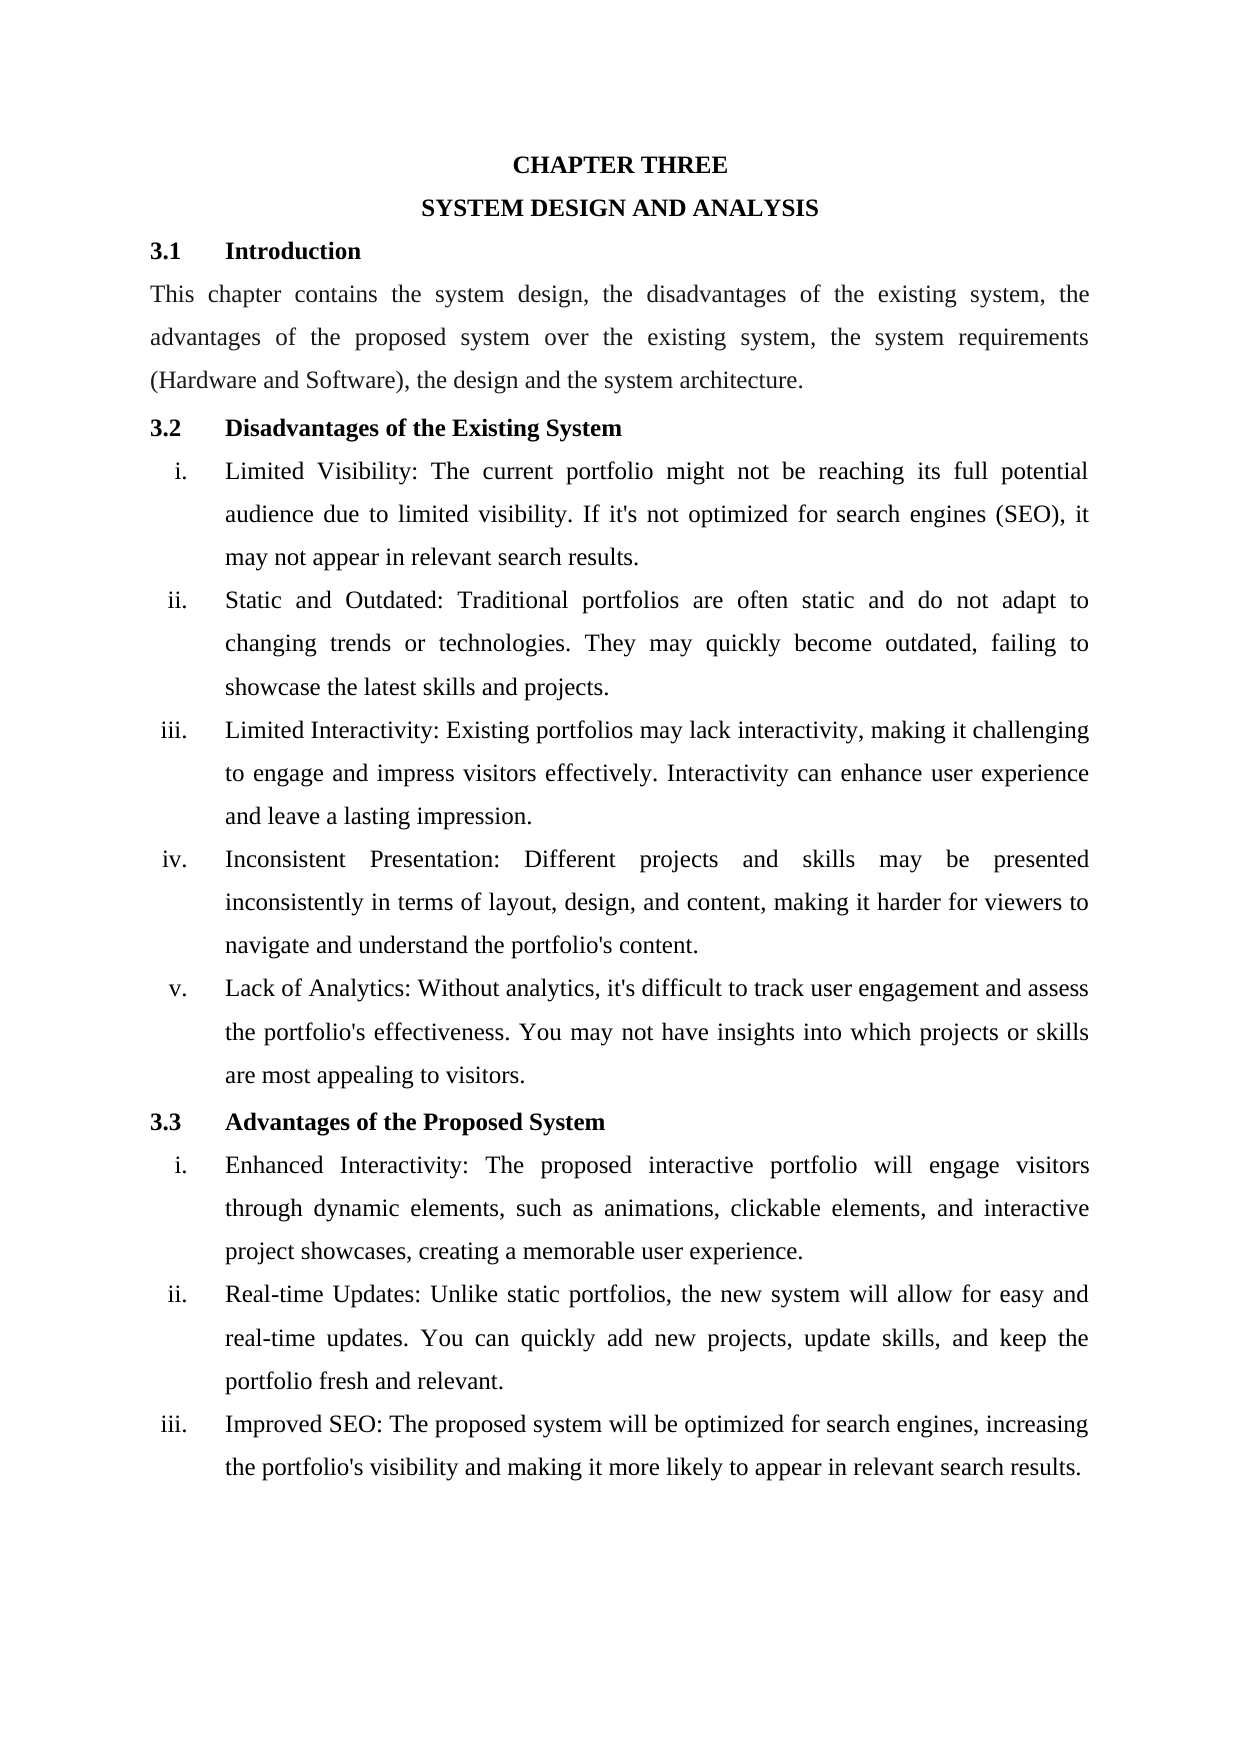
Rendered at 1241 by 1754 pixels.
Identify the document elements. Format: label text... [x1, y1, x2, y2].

list Static and Outdated: Traditional portfolios are often static and do not adapt to changing trends or technologies. They may quickly become outdated, failing to showcase the latest skills and projects. [187, 585, 1090, 700]
list Enhanced Interactivity: The proposed interactive portfolio will engage visitors through dynamic elements, such as animations, clickable elements, and interactive project showcases, creating a memorable user experience. [187, 1150, 1090, 1265]
subtitle 3.3 Advantages of the Proposed System [150, 1107, 1090, 1136]
list Lack of Analytics: Without analytics, it's difficult to track user engagement and assess the portfolio's effectiveness. You may not have insights into which projects or skills are most appealing to visitors. [187, 973, 1090, 1088]
list Limited Interactivity: Existing portfolios may lack interactivity, making it challenging to engage and impress visitors effectively. Interactivity can enhance user experience and leave a lasting impression. [187, 715, 1090, 830]
list Improved SEO: The proposed system will be optimized for search engines, increasing the portfolio's visibility and making it more likely to appear in relevant search results. [187, 1409, 1090, 1481]
subtitle 3.2 Disadvantages of the Existing System [150, 413, 1090, 442]
list Real-time Updates: Unlike static portfolios, the new system will allow for easy and real-time updates. You can quickly add new projects, update skills, and keep the portfolio fresh and relevant. [187, 1279, 1090, 1394]
subtitle 3.1 Introduction [150, 236, 1090, 265]
list Limited Visibility: The current portfolio might not be reaching its full potential audience due to limited visibility. If it's not optimized for search engines (SEO), it may not appear in relevant search results. [187, 456, 1090, 571]
list Inconsistent Presentation: Different projects and skills may be presented inconsistently in terms of layout, design, and content, making it harder for viewers to navigate and understand the portfolio's content. [187, 844, 1090, 959]
subtitle CHAPTER THREE [150, 150, 1090, 179]
subtitle SYSTEM DESIGN AND ANALYSIS [150, 193, 1090, 222]
text This chapter contains the system design, the disadvantages of the existing system, the advantages of the proposed system over the existing system, the system requirements (Hardware and Software), the design and the system architecture. [150, 279, 1090, 394]
